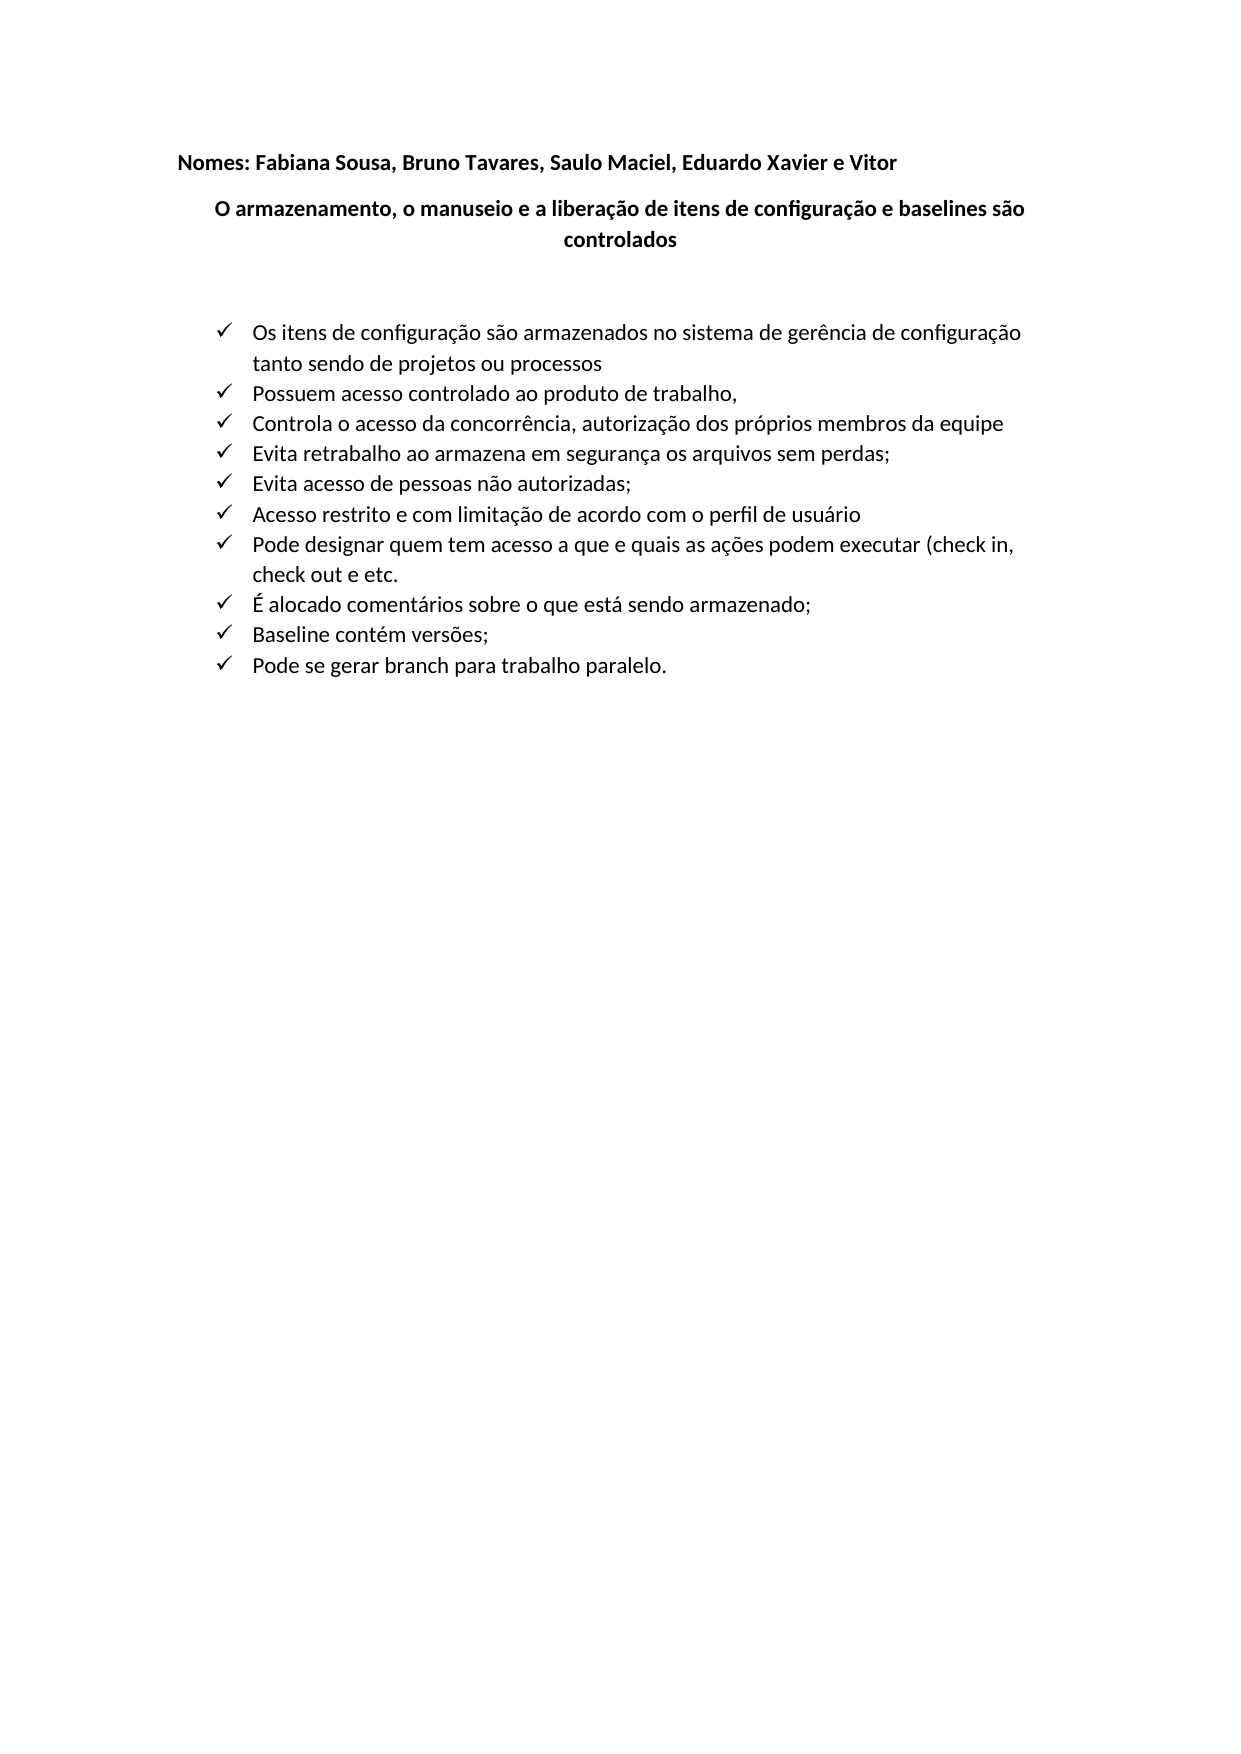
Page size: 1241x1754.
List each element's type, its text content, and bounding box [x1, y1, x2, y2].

list É alocado comentários sobre o que está sendo armazenado; [215, 590, 1063, 618]
list Controla o acesso da concorrência, autorização dos próprios membros da equipe [215, 409, 1063, 437]
list Baseline contém versões; [215, 621, 1063, 648]
list Pode designar quem tem acesso a que e quais as ações podem executar (check in, check out e etc. [215, 530, 1063, 588]
list Pode se gerar branch para trabalho paralelo. [215, 651, 1063, 679]
list Evita acesso de pessoas não autorizadas; [215, 469, 1063, 497]
list Acesso restrito e com limitação de acordo com o perfil de usuário [215, 500, 1063, 528]
text O armazenamento, o manuseio e a liberação de itens de configuração e baselines são controlados [177, 194, 1063, 253]
text Nomes: Fabiana Sousa, Bruno Tavares, Saulo Maciel, Eduardo Xavier e Vitor [177, 148, 1063, 176]
list Os itens de configuração são armazenados no sistema de gerência de configuração tanto sendo de projetos ou processos [215, 318, 1063, 377]
list Possuem acesso controlado ao produto de trabalho, [215, 379, 1063, 407]
list Evita retrabalho ao armazena em segurança os arquivos sem perdas; [215, 439, 1063, 467]
